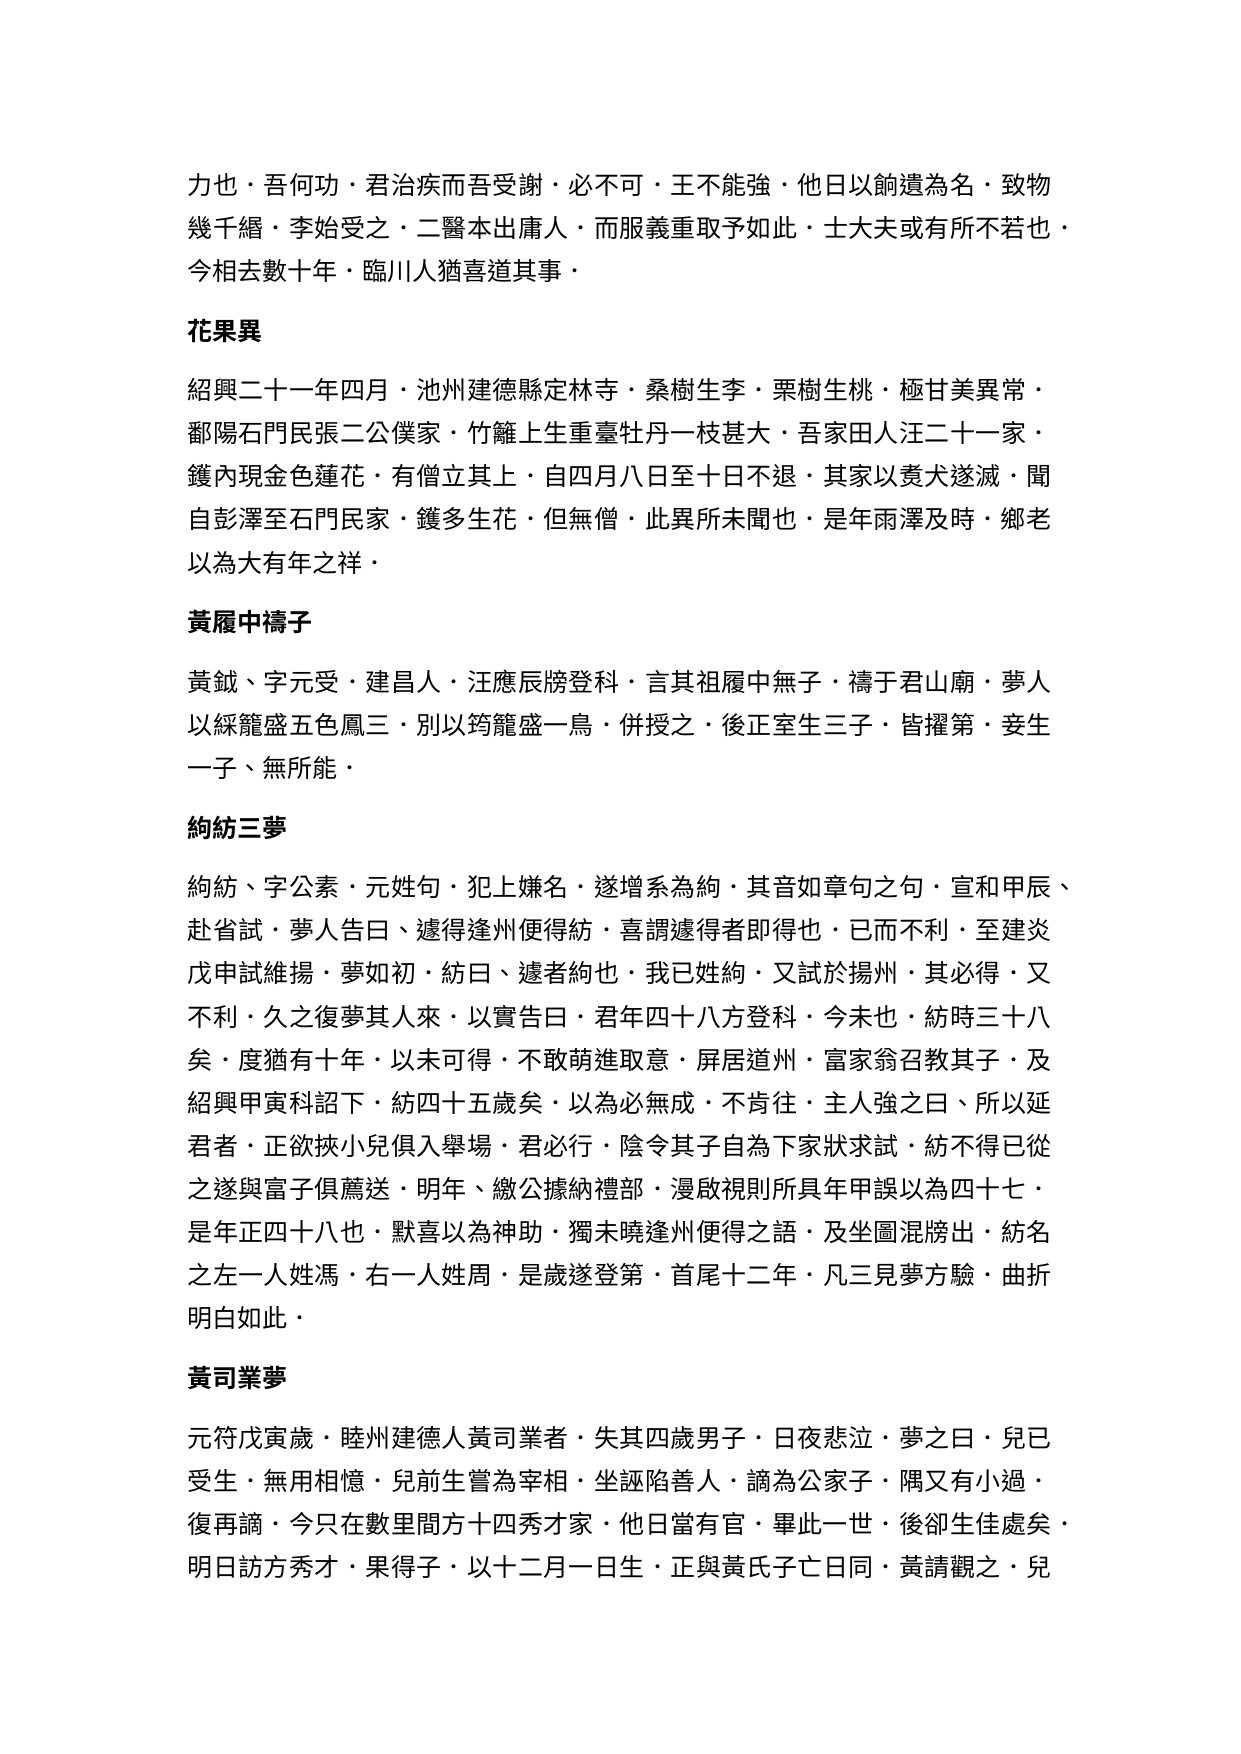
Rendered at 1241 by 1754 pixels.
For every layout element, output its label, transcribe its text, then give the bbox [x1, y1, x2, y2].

text 絇紡、字公素．元姓句．犯上嫌名．遂增系為絇．其音如章句之句．宣和甲辰、赴省試．夢人告曰、遽得逢州便得紡．喜謂遽得者即得也．已而不利．至建炎戊申試維揚．夢如初．紡曰、遽者絇也．我已姓絇．又試於揚州．其必得．又不利．久之復夢其人來．以實告曰．君年四十八方登科．今未也．紡時三十八矣．度猶有十年．以未可得．不敢萌進取意．屏居道州．富家翁召教其子．及紹興甲寅科詔下．紡四十五歲矣．以為必無成．不肯往．主人強之曰、所以延君者．正欲挾小兒俱入舉場．君必行．陰令其子自為下家狀求試．紡不得已從之遂與富子俱薦送．明年、繳公據納禮部．漫啟視則所具年甲誤以為四十七．是年正四十八也．默喜以為神助．獨未曉逢州便得之語．及坐圖混牓出．紡名之左一人姓馮．右一人姓周．是歲遂登第．首尾十二年．凡三見夢方驗．曲折明白如此． [187, 867, 1053, 1336]
text 黃履中禱子 [187, 602, 1053, 639]
text 花果異 [187, 310, 1053, 348]
text 絇紡三夢 [187, 807, 1053, 845]
text 黃鉞、字元受．建昌人．汪應辰牓登科．言其祖履中無子．禱于君山廟．夢人以綵籠盛五色鳳三．別以筠籠盛一鳥．併授之．後正室生三子．皆擢第．妾生一子、無所能． [187, 662, 1053, 785]
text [187, 164, 1053, 288]
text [187, 1417, 1053, 1584]
text 黃司業夢 [187, 1358, 1053, 1395]
text 紹興二十一年四月．池州建德縣定林寺．桑樹生李．栗樹生桃．極甘美異常．鄱陽石門民張二公僕家．竹籬上生重臺牡丹一枝甚大．吾家田人汪二十一家．鑊內現金色蓮花．有僧立其上．自四月八日至十日不退．其家以煑犬遂滅．聞自彭澤至石門民家．鑊多生花．但無僧．此異所未聞也．是年雨澤及時．鄉老以為大有年之祥． [187, 370, 1053, 580]
